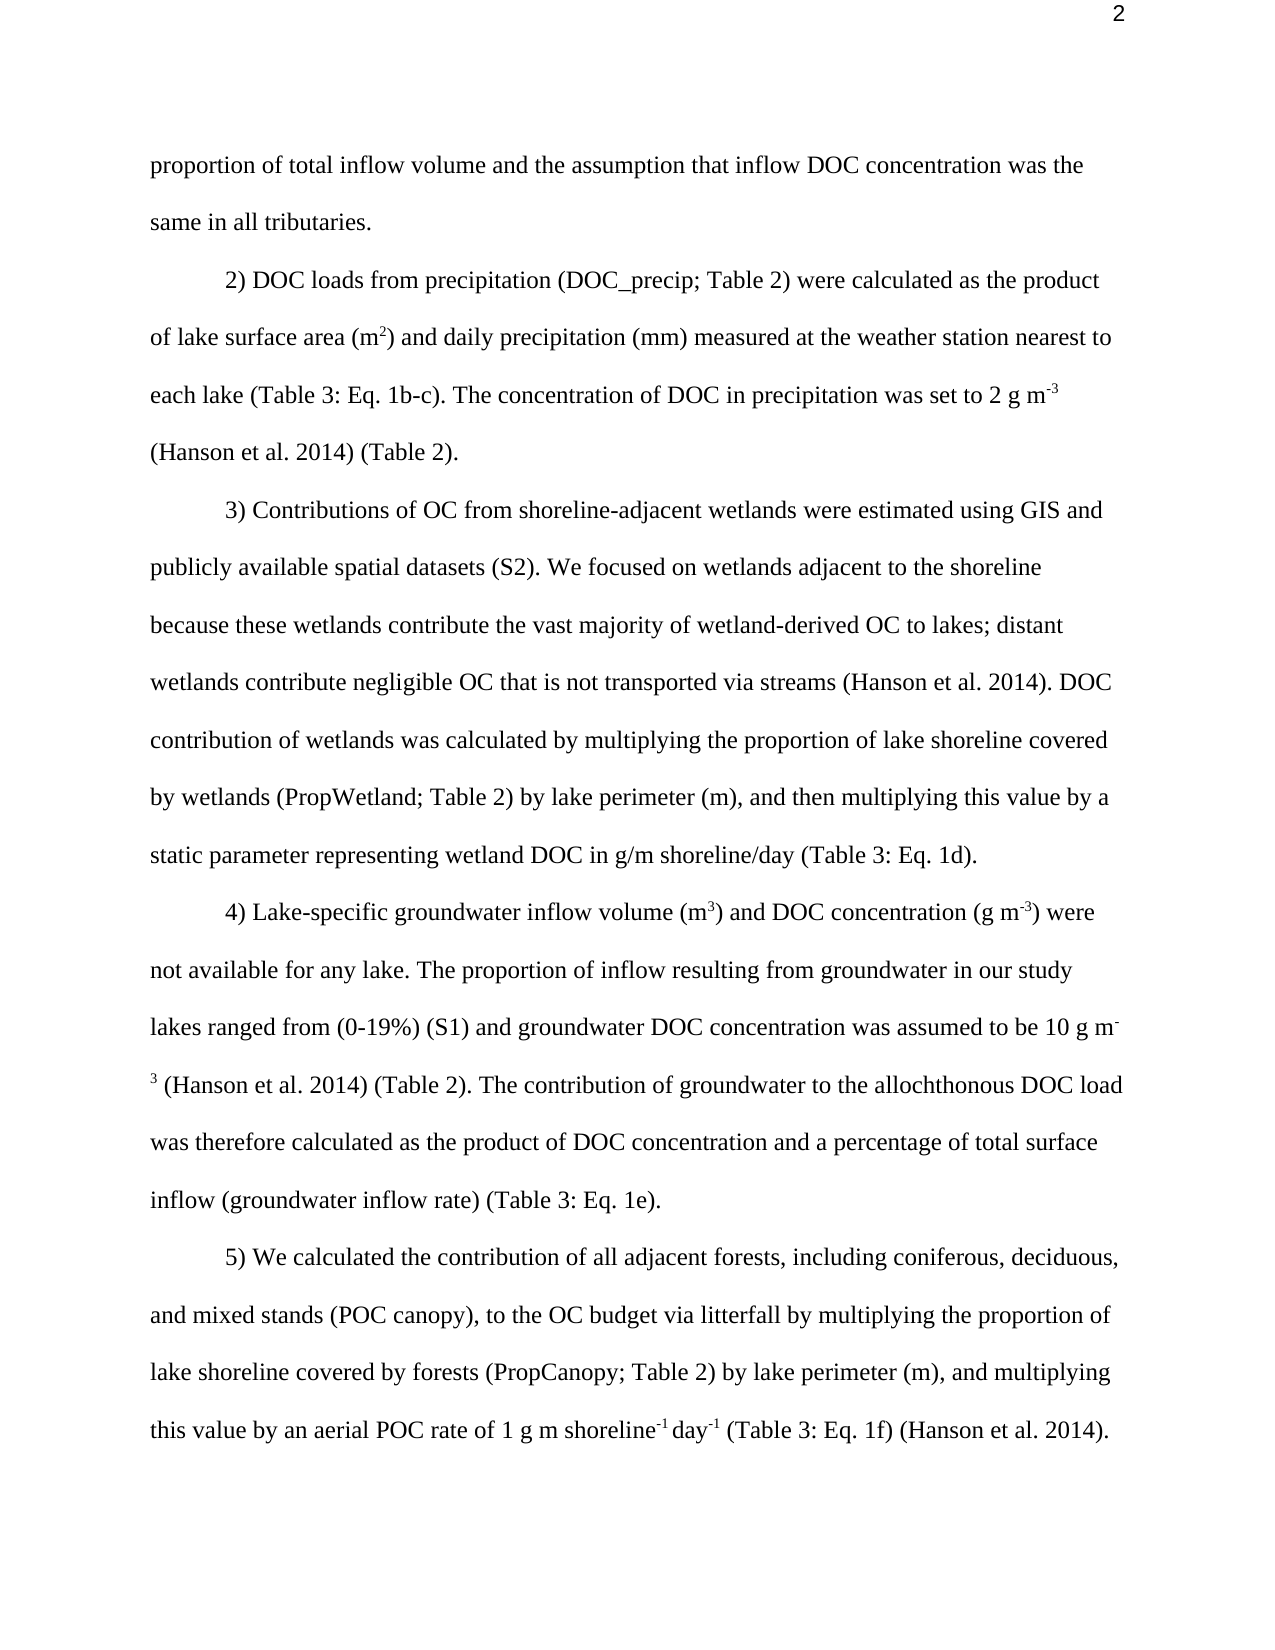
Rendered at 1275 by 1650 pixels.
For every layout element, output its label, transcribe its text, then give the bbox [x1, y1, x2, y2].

text 3) Contributions of OC from shoreline-adjacent wetlands were estimated using GIS and publicly available spatial datasets (S2). We focused on wetlands adjacent to the shoreline because these wetlands contribute the vast majority of wetland-derived OC to lakes; distant wetlands contribute negligible OC that is not transported via streams (Hanson et al. 2014). DOC contribution of wetlands was calculated by multiplying the proportion of lake shoreline covered by wetlands (PropWetland; Table 2) by lake perimeter (m), and then multiplying this value by a static parameter representing wetland DOC in g/m shoreline/day (Table 3: Eq. 1d). [150, 495, 1125, 869]
text 5) We calculated the contribution of all adjacent forests, including coniferous, deciduous, and mixed stands (POC canopy), to the OC budget via litterfall by multiplying the proportion of lake shoreline covered by forests (PropCanopy; Table 2) by lake perimeter (m), and multiplying this value by an aerial POC rate of 1 g m shoreline-1 day-1 (Table 3: Eq. 1f) (Hanson et al. 2014). [150, 1242, 1125, 1444]
text 4) Lake-specific groundwater inflow volume (m3) and DOC concentration (g m-3) were not available for any lake. The proportion of inflow resulting from groundwater in our study lakes ranged from (0-19%) (S1) and groundwater DOC concentration was assumed to be 10 g m-3 (Hanson et al. 2014) (Table 2). The contribution of groundwater to the allochthonous DOC load was therefore calculated as the product of DOC concentration and a percentage of total surface inflow (groundwater inflow rate) (Table 3: Eq. 1e). [150, 897, 1125, 1214]
text 2) DOC loads from precipitation (DOC_precip; Table 2) were calculated as the product of lake surface area (m2) and daily precipitation (mm) measured at the weather station nearest to each lake (Table 3: Eq. 1b-c). The concentration of DOC in precipitation was set to 2 g m-3 (Hanson et al. 2014) (Table 2). [150, 265, 1125, 466]
